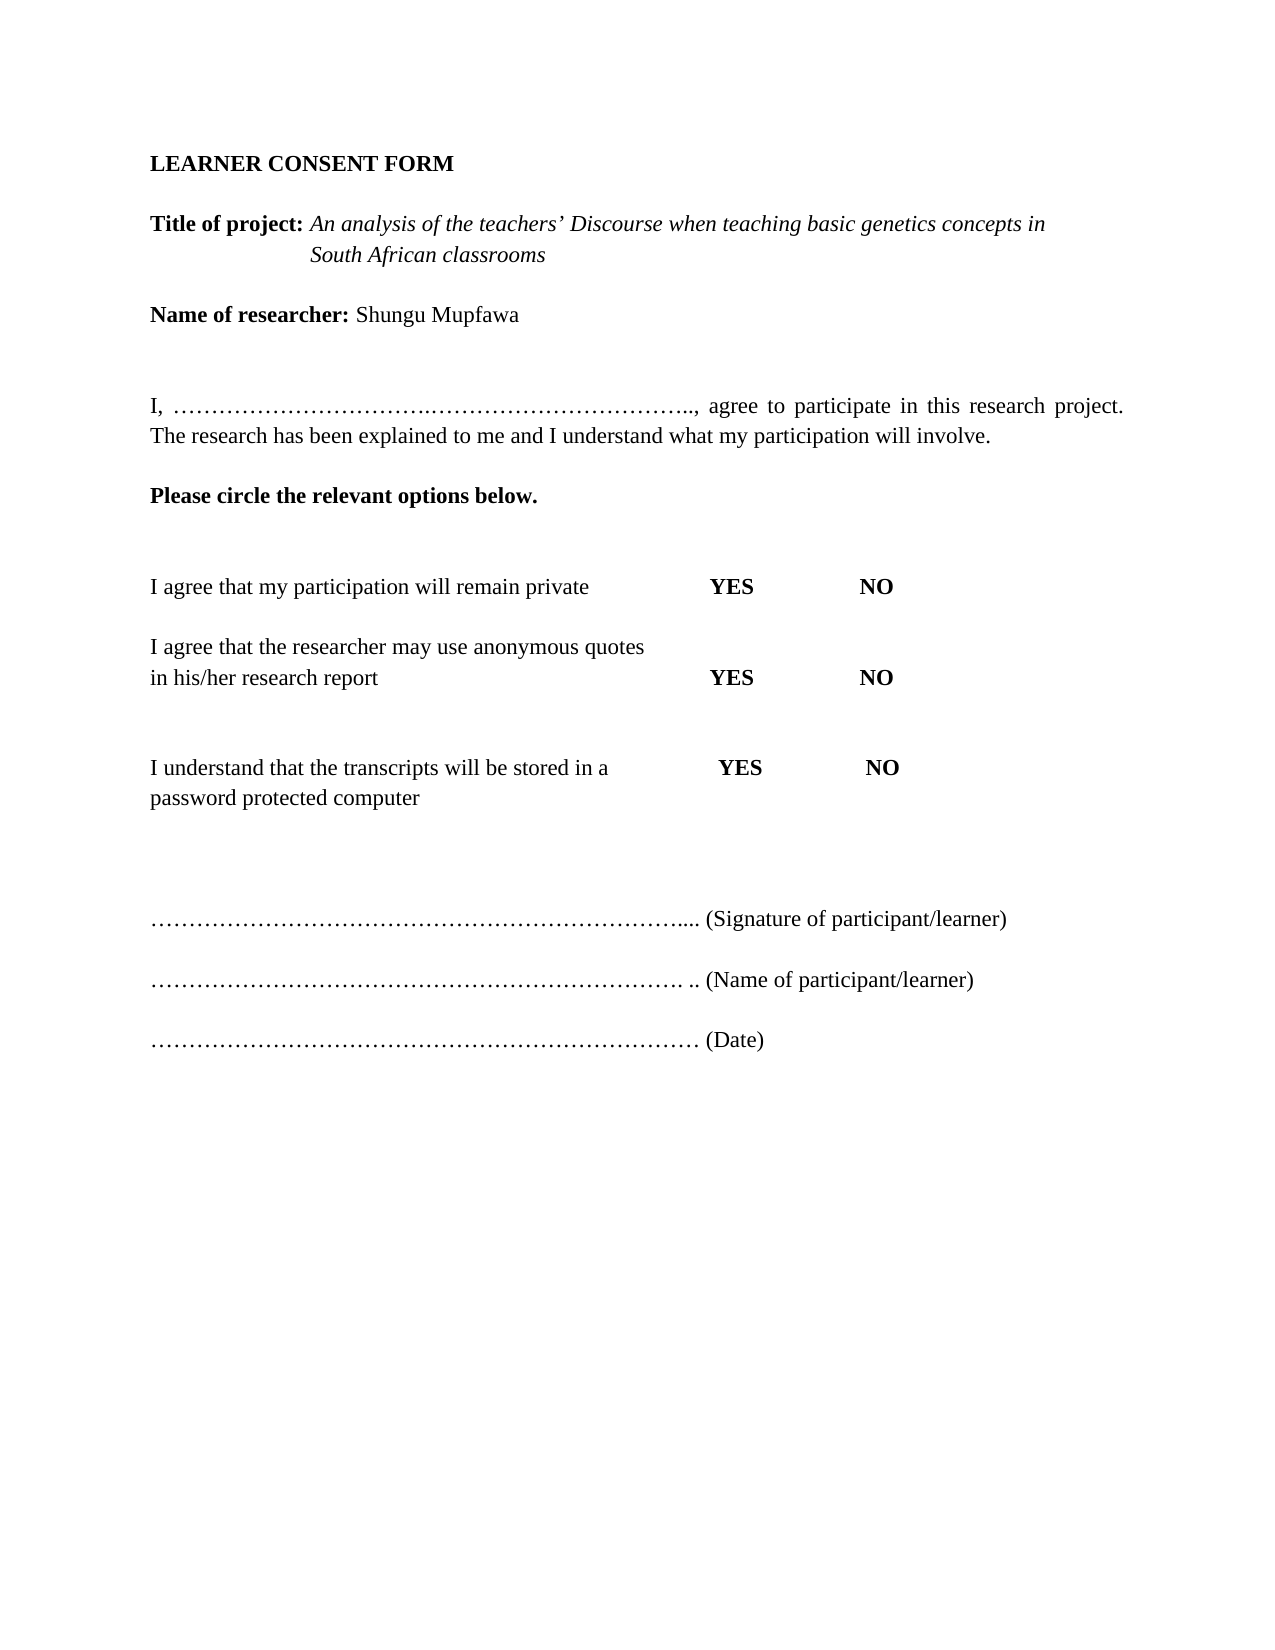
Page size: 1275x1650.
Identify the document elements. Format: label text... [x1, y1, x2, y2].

text I understand that the transcripts will be stored in a YES NO [150, 754, 1125, 781]
text in his/her research report YES NO [150, 663, 1125, 690]
text Title of project: An analysis of the teachers’ Discourse when teaching basic genetics concepts in [150, 210, 1125, 237]
text ……………………………………………………………… (Date) [150, 1026, 1125, 1052]
text password protected computer [150, 784, 1125, 811]
text I agree that the researcher may use anonymous quotes [150, 633, 1125, 660]
text LEARNER CONSENT FORM [150, 150, 1125, 176]
text I agree that my participation will remain private YES NO [150, 573, 1125, 599]
text South African classrooms [150, 241, 1125, 267]
text …………………………………………………………….... (Signature of participant/learner) [150, 905, 1125, 932]
text Please circle the relevant options below. [150, 482, 1125, 509]
text ……………………………………………………………. .. (Name of participant/learner) [150, 966, 1125, 992]
text Name of researcher: Shungu Mupfawa [150, 301, 1125, 327]
text I, …………………………….…………………………….., agree to participate in this research project. The research has been explained to me and I understand what my participation will involve. [150, 392, 1125, 448]
